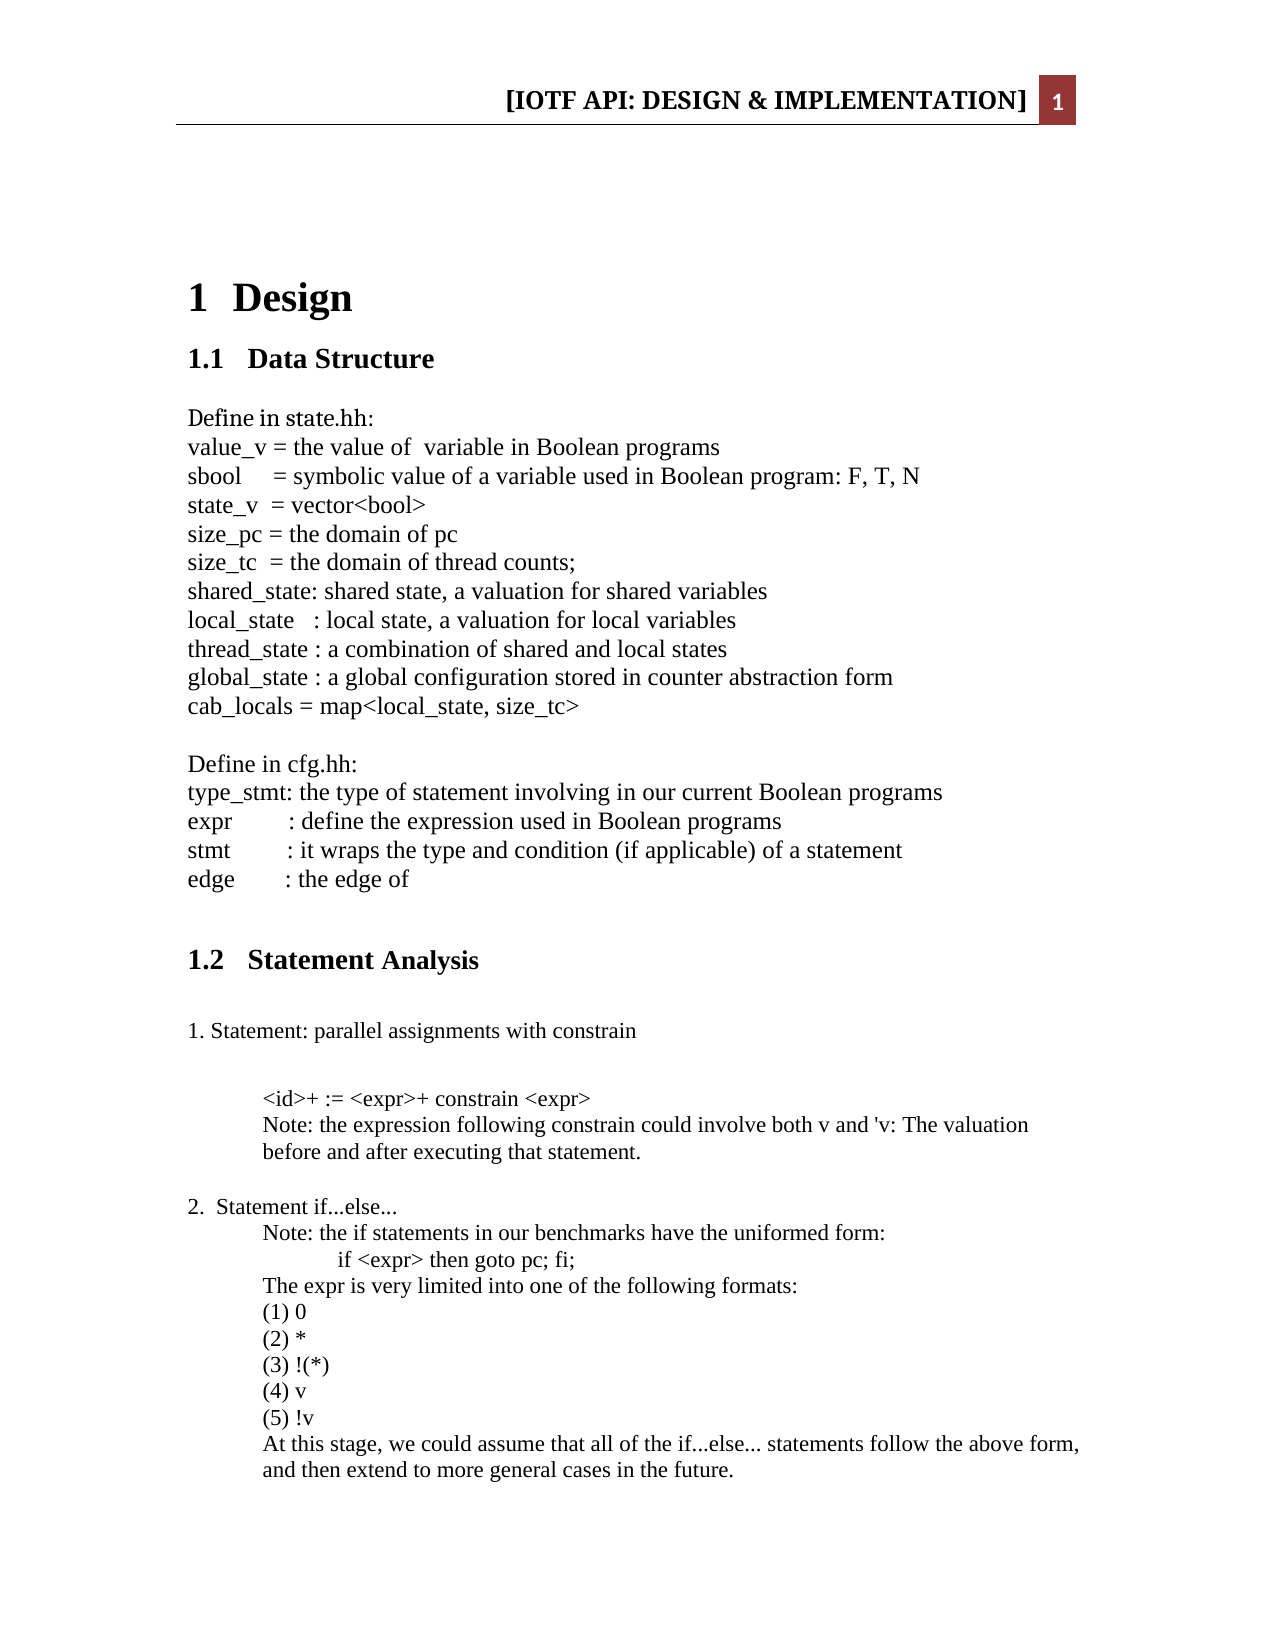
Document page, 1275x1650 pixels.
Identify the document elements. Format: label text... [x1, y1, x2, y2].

text type_stmt: the type of statement involving in our current Boolean programs [187, 786, 1087, 814]
text 2. Statement if...else... [187, 1201, 1087, 1228]
text shared_state: shared state, a valuation for shared variables [187, 584, 1087, 613]
text local_state : local state, a valuation for local variables [187, 613, 1087, 642]
text (5) !v [262, 1412, 1087, 1438]
text (2) * [262, 1333, 1087, 1359]
text thread_state : a combination of shared and local states [187, 642, 1087, 671]
text if <expr> then goto pc; fi; [262, 1254, 1087, 1280]
text (4) v [262, 1386, 1087, 1412]
text The expr is very limited into one of the following formats: [262, 1280, 1087, 1307]
text stmt : it wraps the type and condition (if applicable) of a statement [187, 843, 1087, 872]
text size_tc = the domain of thread counts; [187, 556, 1087, 584]
text expr : define the expression used in Boolean programs [187, 814, 1087, 843]
subtitle Design [187, 273, 1087, 321]
text At this stage, we could assume that all of the if...else... statements follow the above form, and then extend to more general cases in the future. [262, 1438, 1087, 1491]
text Note: the if statements in our benchmarks have the uniformed form: [262, 1228, 1087, 1254]
text Define in state.hh: [187, 412, 1087, 441]
subtitle Statement Analysis [187, 950, 1087, 984]
text 1. Statement: parallel assignments with constrain [187, 1026, 1087, 1052]
text value_v = the value of variable in Boolean programs [187, 441, 1087, 469]
subtitle Data Structure [187, 350, 1087, 383]
text (3) !(*) [262, 1359, 1087, 1386]
text edge : the edge of [187, 872, 1087, 901]
text Note: the expression following constrain could involve both v and 'v: The valuation before and after executing that statement. [262, 1120, 1087, 1173]
text size_pc = the domain of pc [187, 527, 1087, 556]
text sbool = symbolic value of a variable used in Boolean program: F, T, N [187, 469, 1087, 498]
text Define in cfg.hh: [187, 757, 1087, 786]
text global_state : a global configuration stored in counter abstraction form [187, 671, 1087, 699]
text <id>+ := <expr>+ constrain <expr> [187, 1093, 1087, 1120]
text (1) 0 [262, 1307, 1087, 1333]
text cab_locals = map<local_state, size_tc> [187, 699, 1087, 728]
text state_v = vector<bool> [187, 498, 1087, 527]
